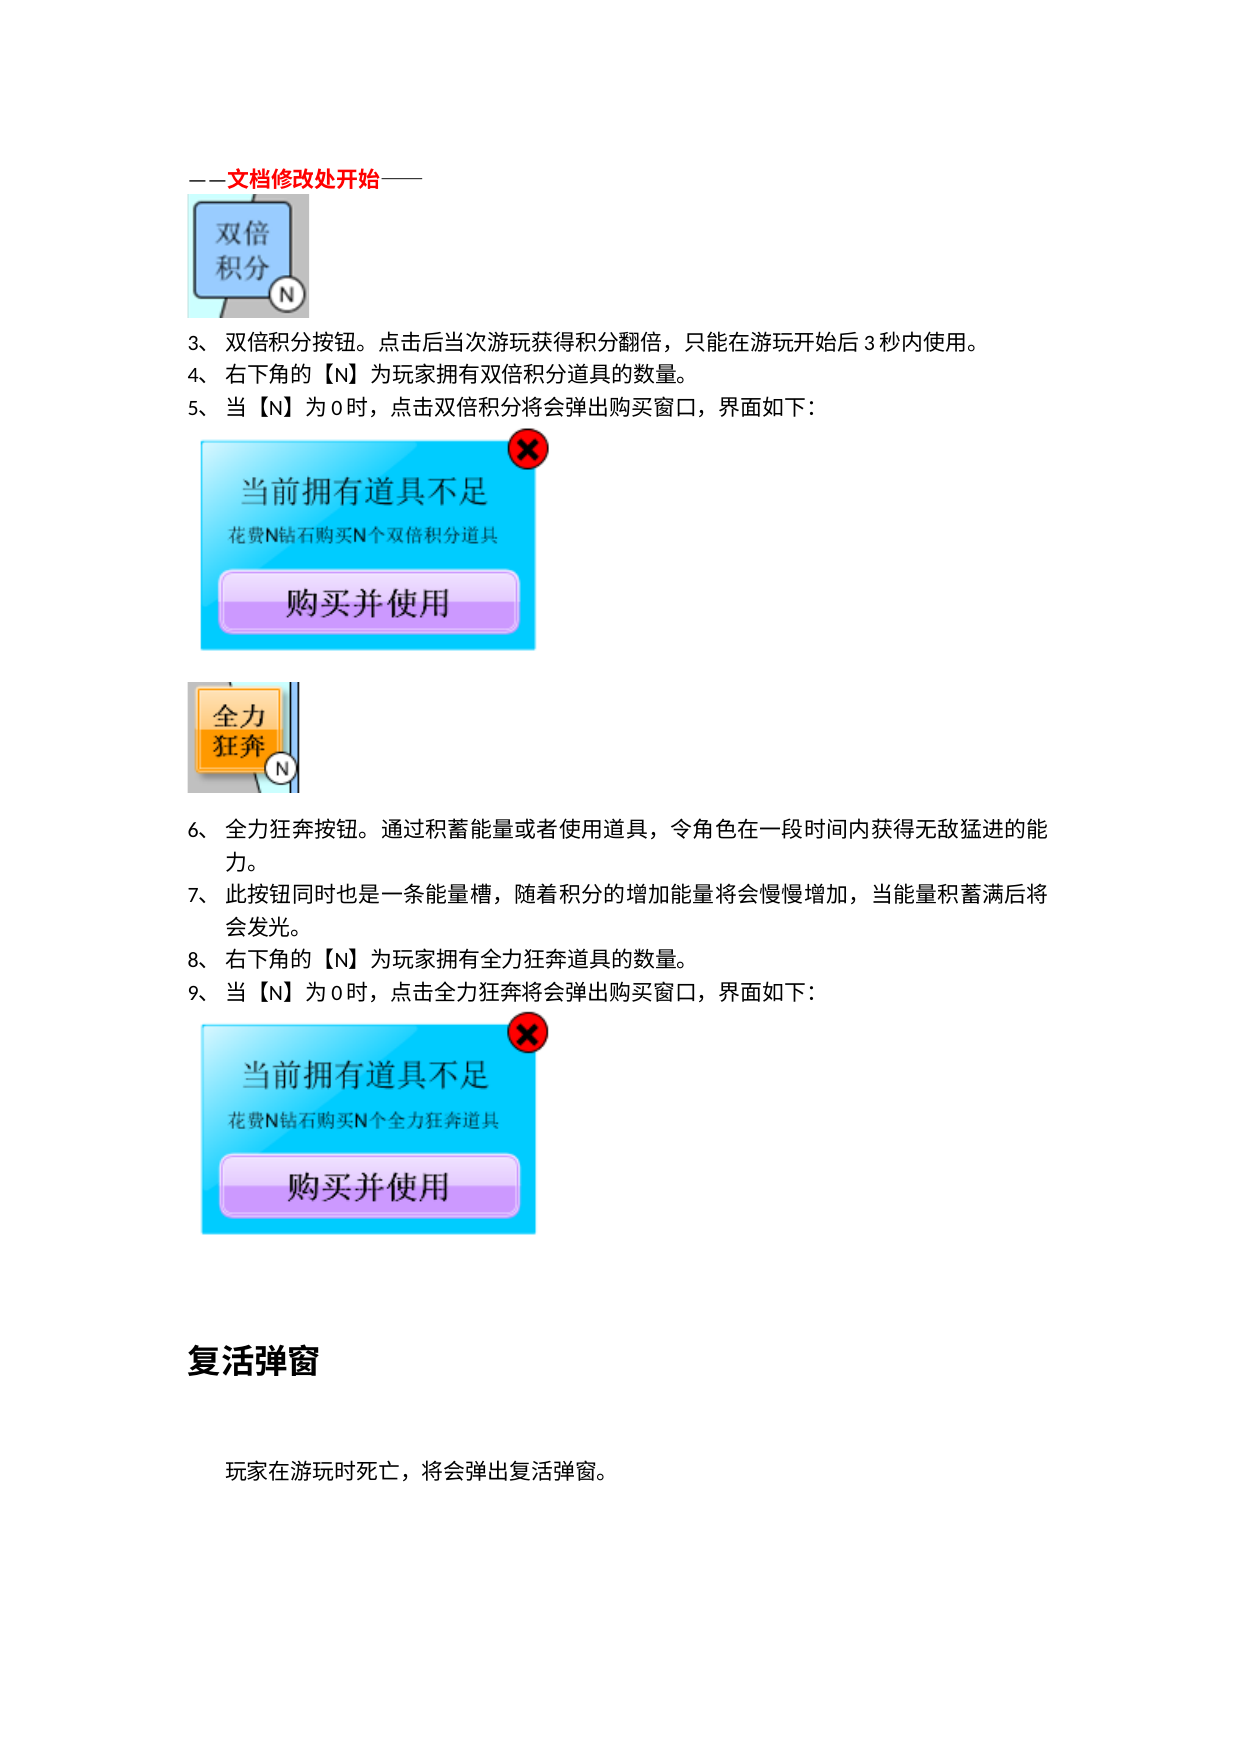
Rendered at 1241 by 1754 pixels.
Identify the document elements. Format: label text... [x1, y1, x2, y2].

list 此按钮同时也是一条能量槽，随着积分的增加能量将会慢慢增加，当能量积蓄满后将会发光。 [187, 877, 1053, 942]
list 当【N】为0时，点击双倍积分将会弹出购买窗口，界面如下： [187, 389, 1053, 422]
subtitle 复活弹窗 [187, 1327, 1053, 1392]
picture [187, 1007, 553, 1241]
text ——文档修改处开始—— [187, 162, 1053, 194]
list 右下角的【N】为玩家拥有全力狂奔道具的数量。 [187, 942, 1053, 974]
list 全力狂奔按钮。通过积蓄能量或者使用道具，令角色在一段时间内获得无敌猛进的能力。 [187, 812, 1053, 877]
list 当【N】为0时，点击全力狂奔将会弹出购买窗口，界面如下： [187, 974, 1053, 1007]
list 双倍积分按钮。点击后当次游玩获得积分翻倍，只能在游玩开始后3秒内使用。 [187, 324, 1053, 357]
picture [187, 422, 552, 657]
list 右下角的【N】为玩家拥有双倍积分道具的数量。 [187, 357, 1053, 389]
picture [187, 194, 310, 318]
text 玩家在游玩时死亡，将会弹出复活弹窗。 [187, 1454, 1053, 1486]
picture [187, 682, 301, 793]
